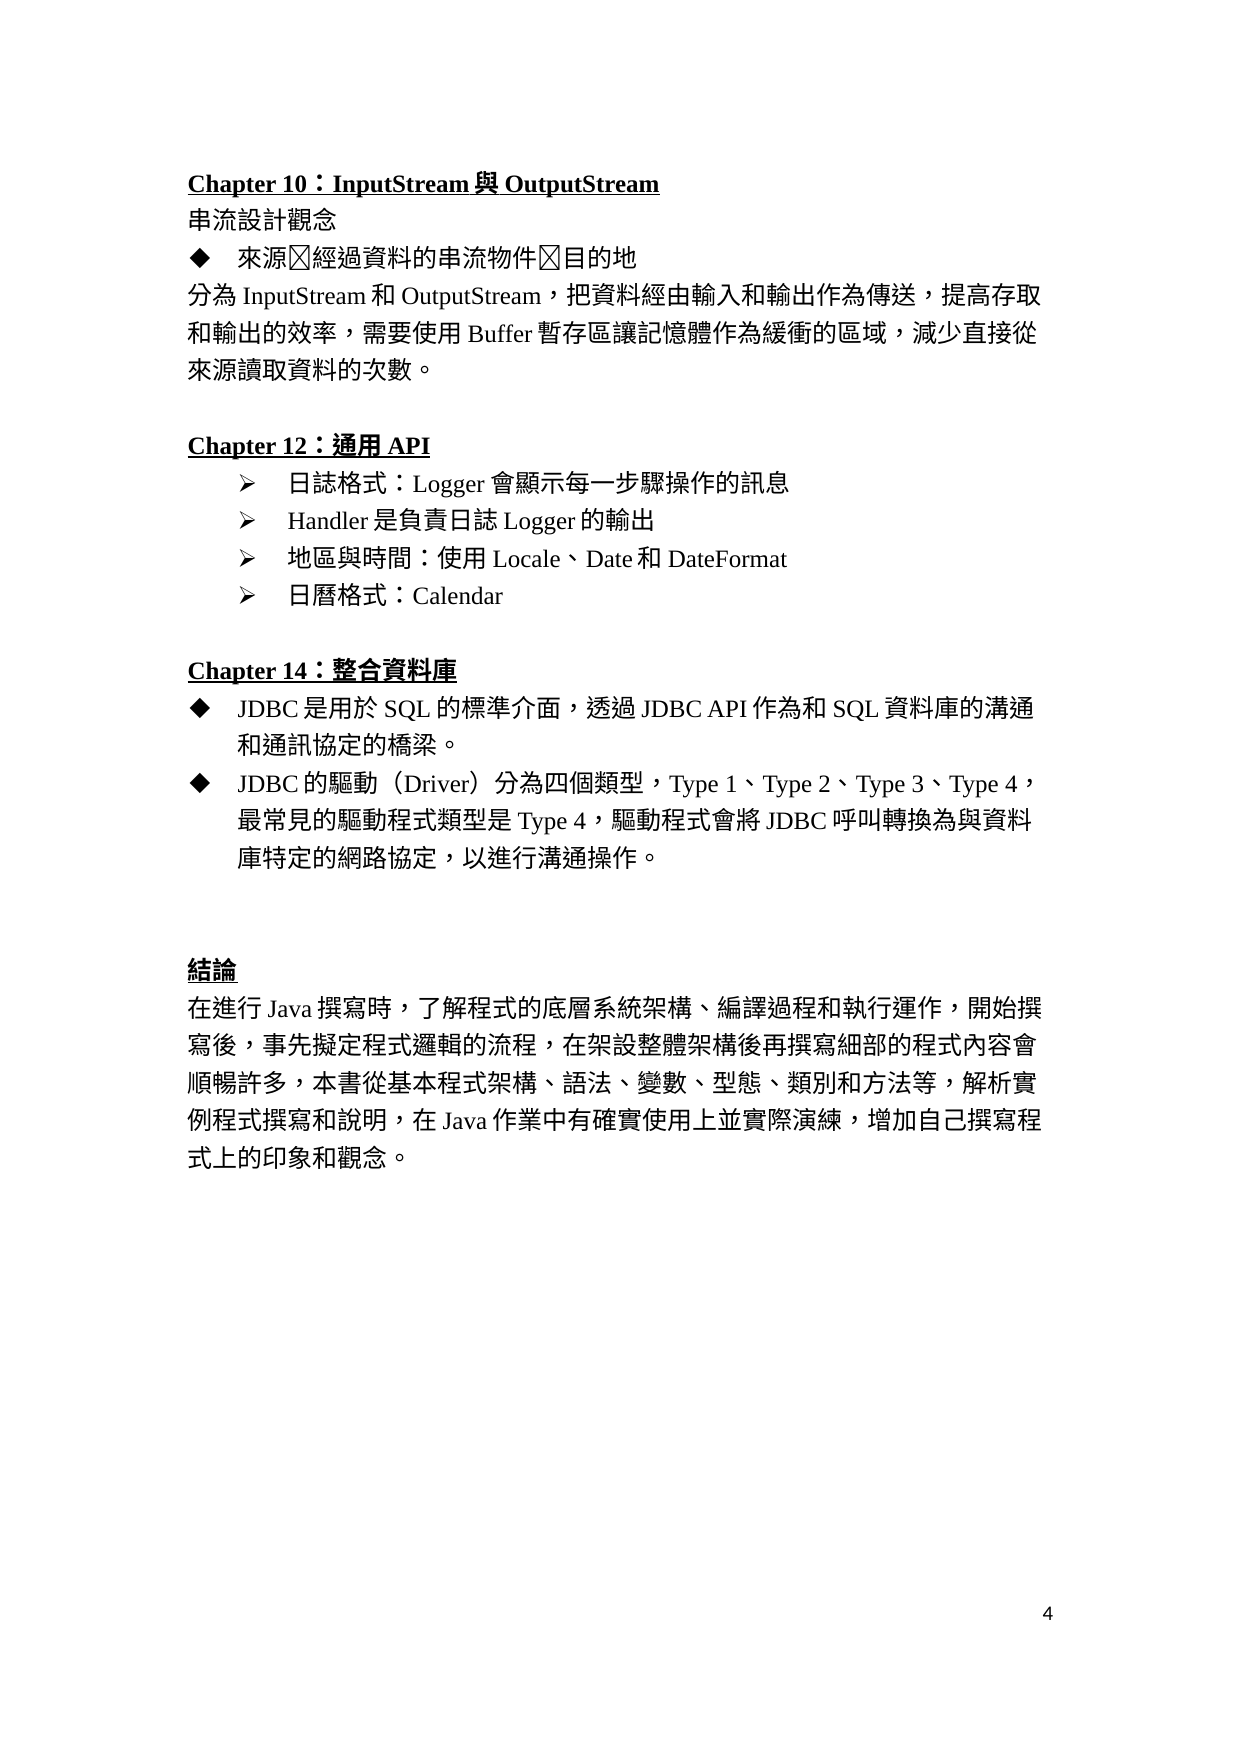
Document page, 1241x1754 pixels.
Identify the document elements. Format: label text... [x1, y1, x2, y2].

text 分為InputStream和OutputStream，把資料經由輸入和輸出作為傳送，提高存取和輸出的效率，需要使用Buffer暫存區讓記憶體作為緩衝的區域，減少直接從來源讀取資料的次數。 [187, 275, 1053, 387]
list 日誌格式：Logger會顯示每一步驟操作的訊息 [237, 462, 1053, 500]
list 地區與時間：使用Locale、Date和DateFormat [237, 537, 1053, 575]
text Chapter 10：InputStream與OutputStream [187, 162, 1053, 200]
text Chapter 12：通用API [187, 425, 1053, 462]
list JDBC的驅動（Driver）分為四個類型，Type 1、Type 2、Type 3、Type 4，最常見的驅動程式類型是Type 4，驅動程式會將JDBC呼叫轉換為與資料庫特定的網路協定，以進行溝通操作。 [187, 762, 1053, 875]
text Chapter 14：整合資料庫 [187, 650, 1053, 687]
list 日曆格式：Calendar [237, 575, 1053, 612]
list Handler是負責日誌Logger的輸出 [237, 500, 1053, 537]
text 串流設計觀念 [187, 200, 1053, 237]
text 在進行Java撰寫時，了解程式的底層系統架構、編譯過程和執行運作，開始撰寫後，事先擬定程式邏輯的流程，在架設整體架構後再撰寫細部的程式內容會順暢許多，本書從基本程式架構、語法、變數、型態、類別和方法等，解析實例程式撰寫和說明，在Java作業中有確實使用上並實際演練，增加自己撰寫程式上的印象和觀念。 [187, 987, 1053, 1175]
list 來源經過資料的串流物件目的地 [187, 237, 1053, 275]
list JDBC是用於SQL的標準介面，透過JDBC API作為和SQL資料庫的溝通和通訊協定的橋梁。 [187, 687, 1053, 762]
text 結論 [187, 950, 1053, 987]
